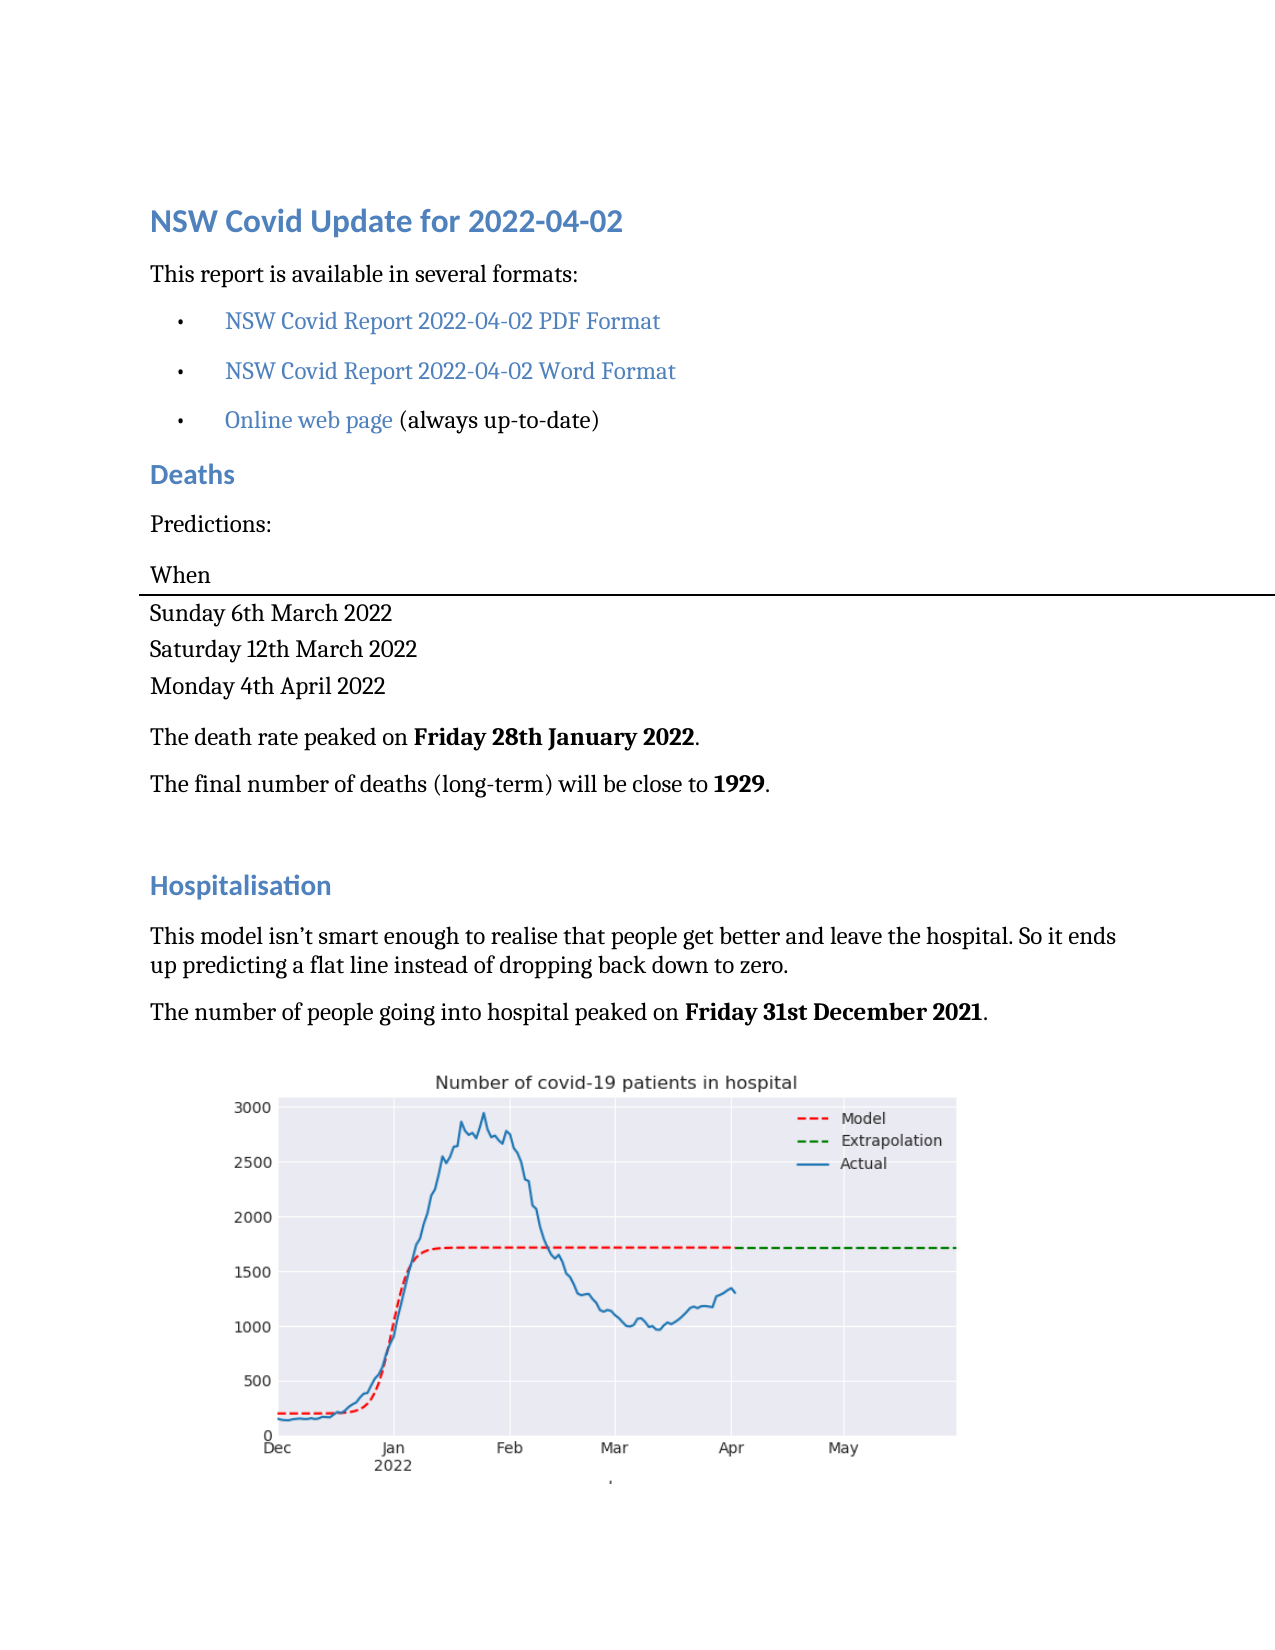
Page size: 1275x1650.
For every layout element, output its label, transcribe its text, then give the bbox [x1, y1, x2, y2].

subtitle Hospitalisation [150, 867, 1125, 903]
text The number of people going into hospital peaked on Friday 31st December 2021. [150, 998, 1125, 1027]
list NSW Covid Report 2022-04-02 Word Format [175, 357, 1125, 385]
text Predictions: [150, 510, 1125, 539]
table_cell Monday 4th April 2022 [139, 668, 1275, 704]
subtitle Deaths [150, 456, 1125, 491]
picture [168, 1045, 1044, 1484]
list Online web page (always up-to-date) [175, 406, 1125, 435]
subtitle NSW Covid Update for 2022-04-02 [150, 200, 1125, 241]
table_cell Sunday 6th March 2022 [139, 596, 1275, 632]
text The death rate peaked on Friday 28th January 2022. [150, 723, 1125, 752]
text This model isn’t smart enough to realise that people get better and leave the hospital. So it ends up predicting a flat line instead of dropping back down to zero. [150, 922, 1125, 979]
table_header When [139, 558, 1275, 594]
table_cell Saturday 12th March 2022 [139, 632, 1275, 668]
text This report is available in several formats: [150, 259, 1125, 288]
list NSW Covid Report 2022-04-02 PDF Format [175, 307, 1125, 336]
text The final number of deaths (long-term) will be close to 1929. [150, 770, 1125, 799]
